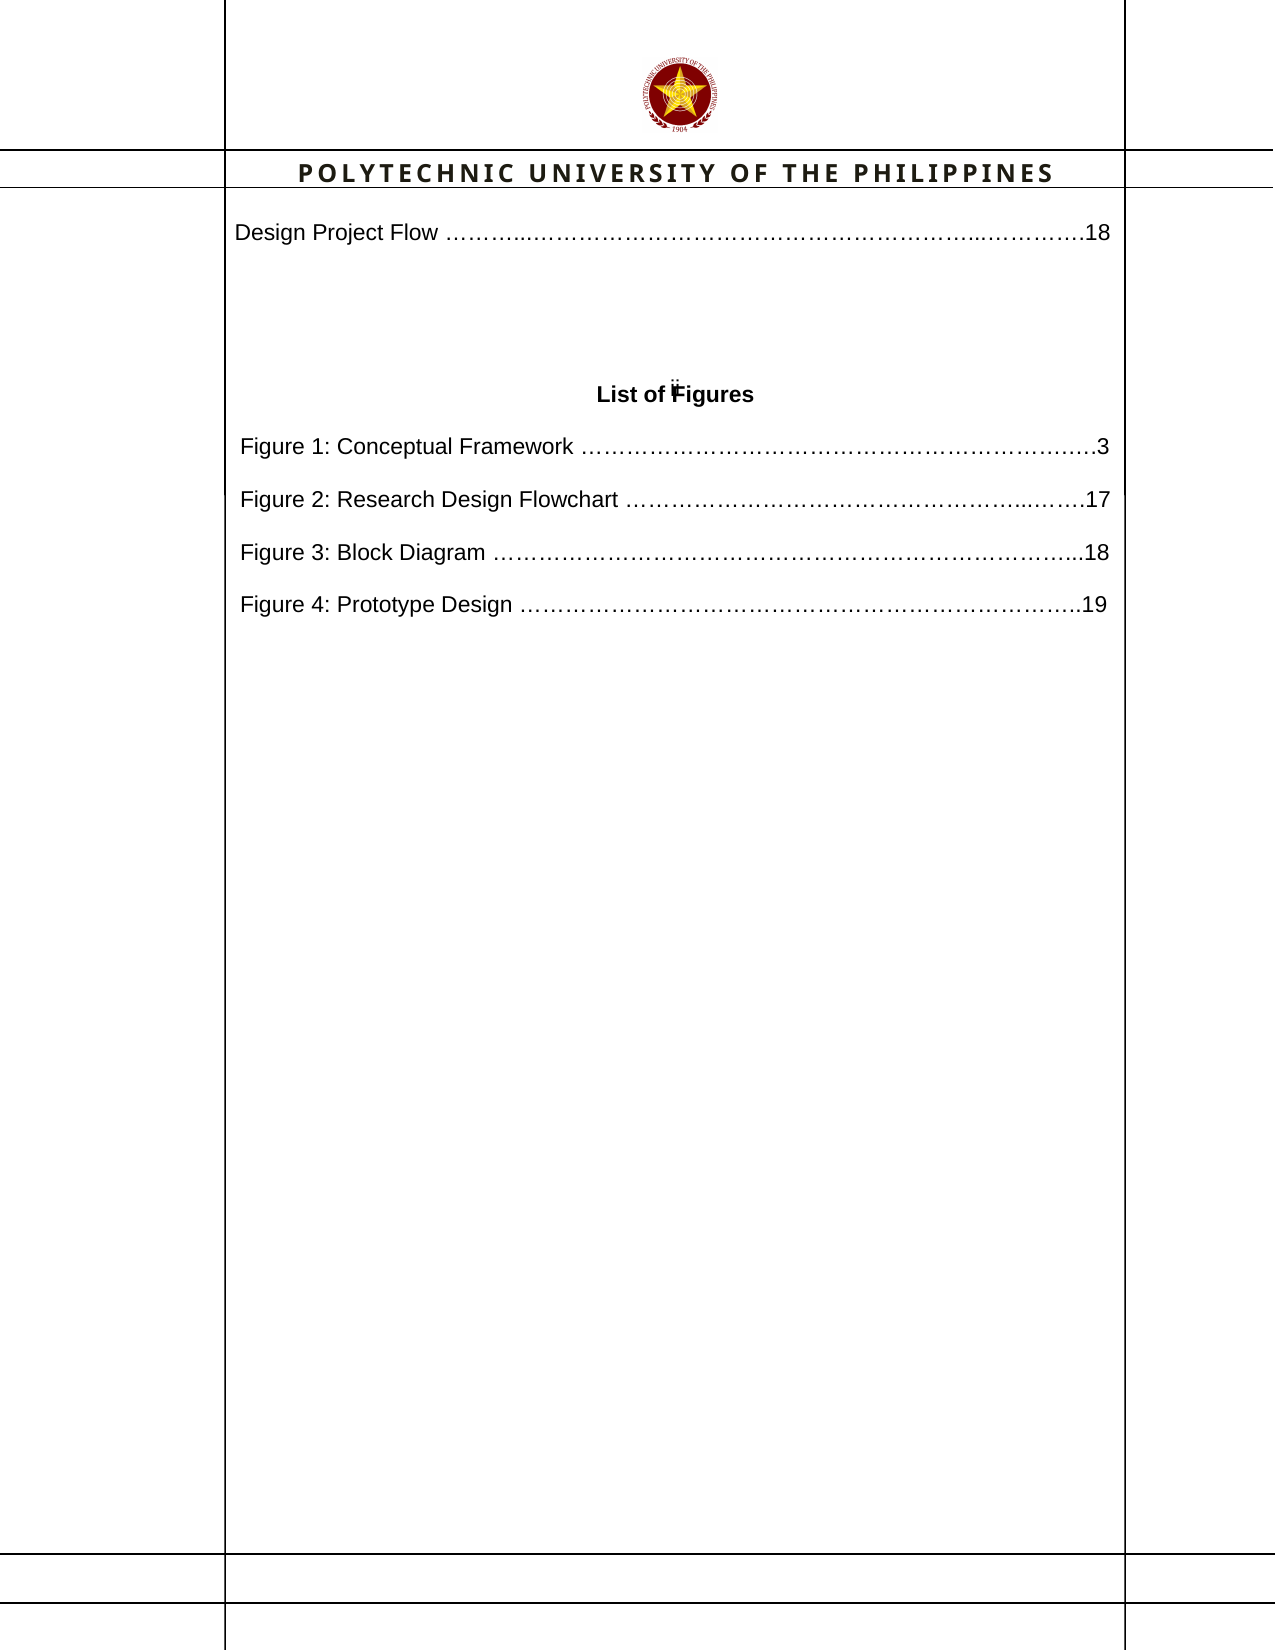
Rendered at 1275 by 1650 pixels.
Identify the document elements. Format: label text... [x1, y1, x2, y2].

picture [642, 57, 718, 133]
text Figure 4: Prototype Design ………………………………………………………………..19 [240, 591, 1111, 618]
text Figure 3: Block Diagram …………………………………………………………………...18 [240, 539, 1111, 565]
text Figure 1: Conceptual Framework ……………………………………………………….….3 [240, 433, 1111, 460]
text Figure 2: Research Design Flowchart ……………………………………………...…….17 [240, 486, 1111, 512]
text Design Project Flow ………...…………………………………………………...………….18 [234, 219, 1116, 245]
text List of Figures [240, 381, 1111, 407]
